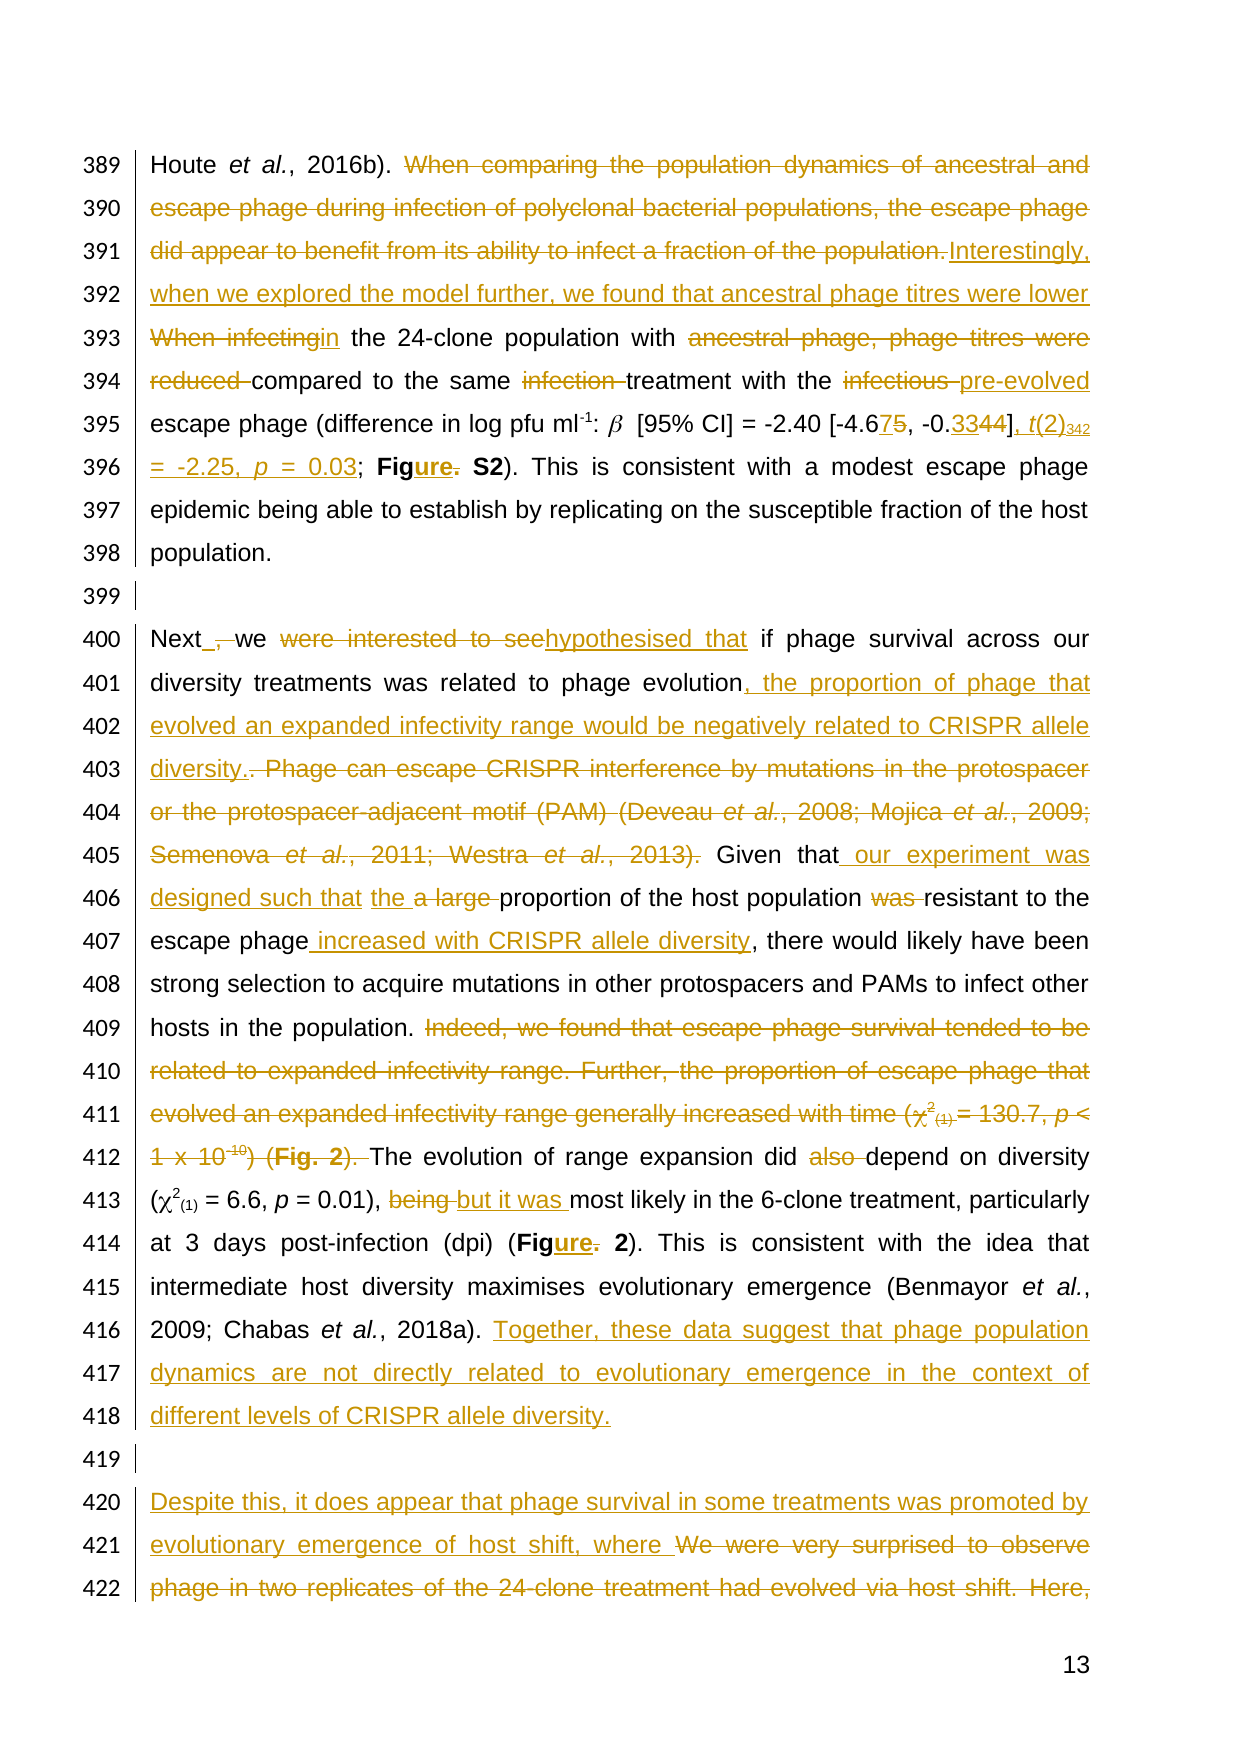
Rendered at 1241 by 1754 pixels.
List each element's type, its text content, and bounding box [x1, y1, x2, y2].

text Nextwe if phage survival across our diversity treatments was related to phage evolution Given that proportion of the host population resistant to the escape phage, there would likely have been strong selection to acquire mutations in other protospacers and PAMs to infect other hosts in the population. The evolution of range expansion did depend on diversity (2(1) = 6.6, p = 0.01), most likely in the 6-clone treatment, particularly at 3 days post-infection (dpi) (Fig 2). This is consistent with the idea that intermediate host diversity maximises evolutionary emergence (Benmayor et al., 2009; Chabas et al., 2018a). [150, 737, 1090, 813]
text Nextwe if phage survival across our diversity treatments was related to phage evolution Given that proportion of the host population resistant to the escape phage, there would likely have been strong selection to acquire mutations in other protospacers and PAMs to infect other hosts in the population. The evolution of range expansion did depend on diversity (2(1) = 6.6, p = 0.01), most likely in the 6-clone treatment, particularly at 3 days post-infection (dpi) (Fig 2). This is consistent with the idea that intermediate host diversity maximises evolutionary emergence (Benmayor et al., 2009; Chabas et al., 2018a). [150, 814, 1090, 1071]
text Nextwe if phage survival across our diversity treatments was related to phage evolution Given that proportion of the host population resistant to the escape phage, there would likely have been strong selection to acquire mutations in other protospacers and PAMs to infect other hosts in the population. The evolution of range expansion did depend on diversity (2(1) = 6.6, p = 0.01), most likely in the 6-clone treatment, particularly at 3 days post-infection (dpi) (Fig 2). This is consistent with the idea that intermediate host diversity maximises evolutionary emergence (Benmayor et al., 2009; Chabas et al., 2018a). [150, 1384, 1090, 1430]
text Nextwe if phage survival across our diversity treatments was related to phage evolution Given that proportion of the host population resistant to the escape phage, there would likely have been strong selection to acquire mutations in other protospacers and PAMs to infect other hosts in the population. The evolution of range expansion did depend on diversity (2(1) = 6.6, p = 0.01), most likely in the 6-clone treatment, particularly at 3 days post-infection (dpi) (Fig 2). This is consistent with the idea that intermediate host diversity maximises evolutionary emergence (Benmayor et al., 2009; Chabas et al., 2018a). [150, 624, 1090, 736]
text Nextwe if phage survival across our diversity treatments was related to phage evolution Given that proportion of the host population resistant to the escape phage, there would likely have been strong selection to acquire mutations in other protospacers and PAMs to infect other hosts in the population. The evolution of range expansion did depend on diversity (2(1) = 6.6, p = 0.01), most likely in the 6-clone treatment, particularly at 3 days post-infection (dpi) (Fig 2). This is consistent with the idea that intermediate host diversity maximises evolutionary emergence (Benmayor et al., 2009; Chabas et al., 2018a). [150, 1072, 1090, 1383]
